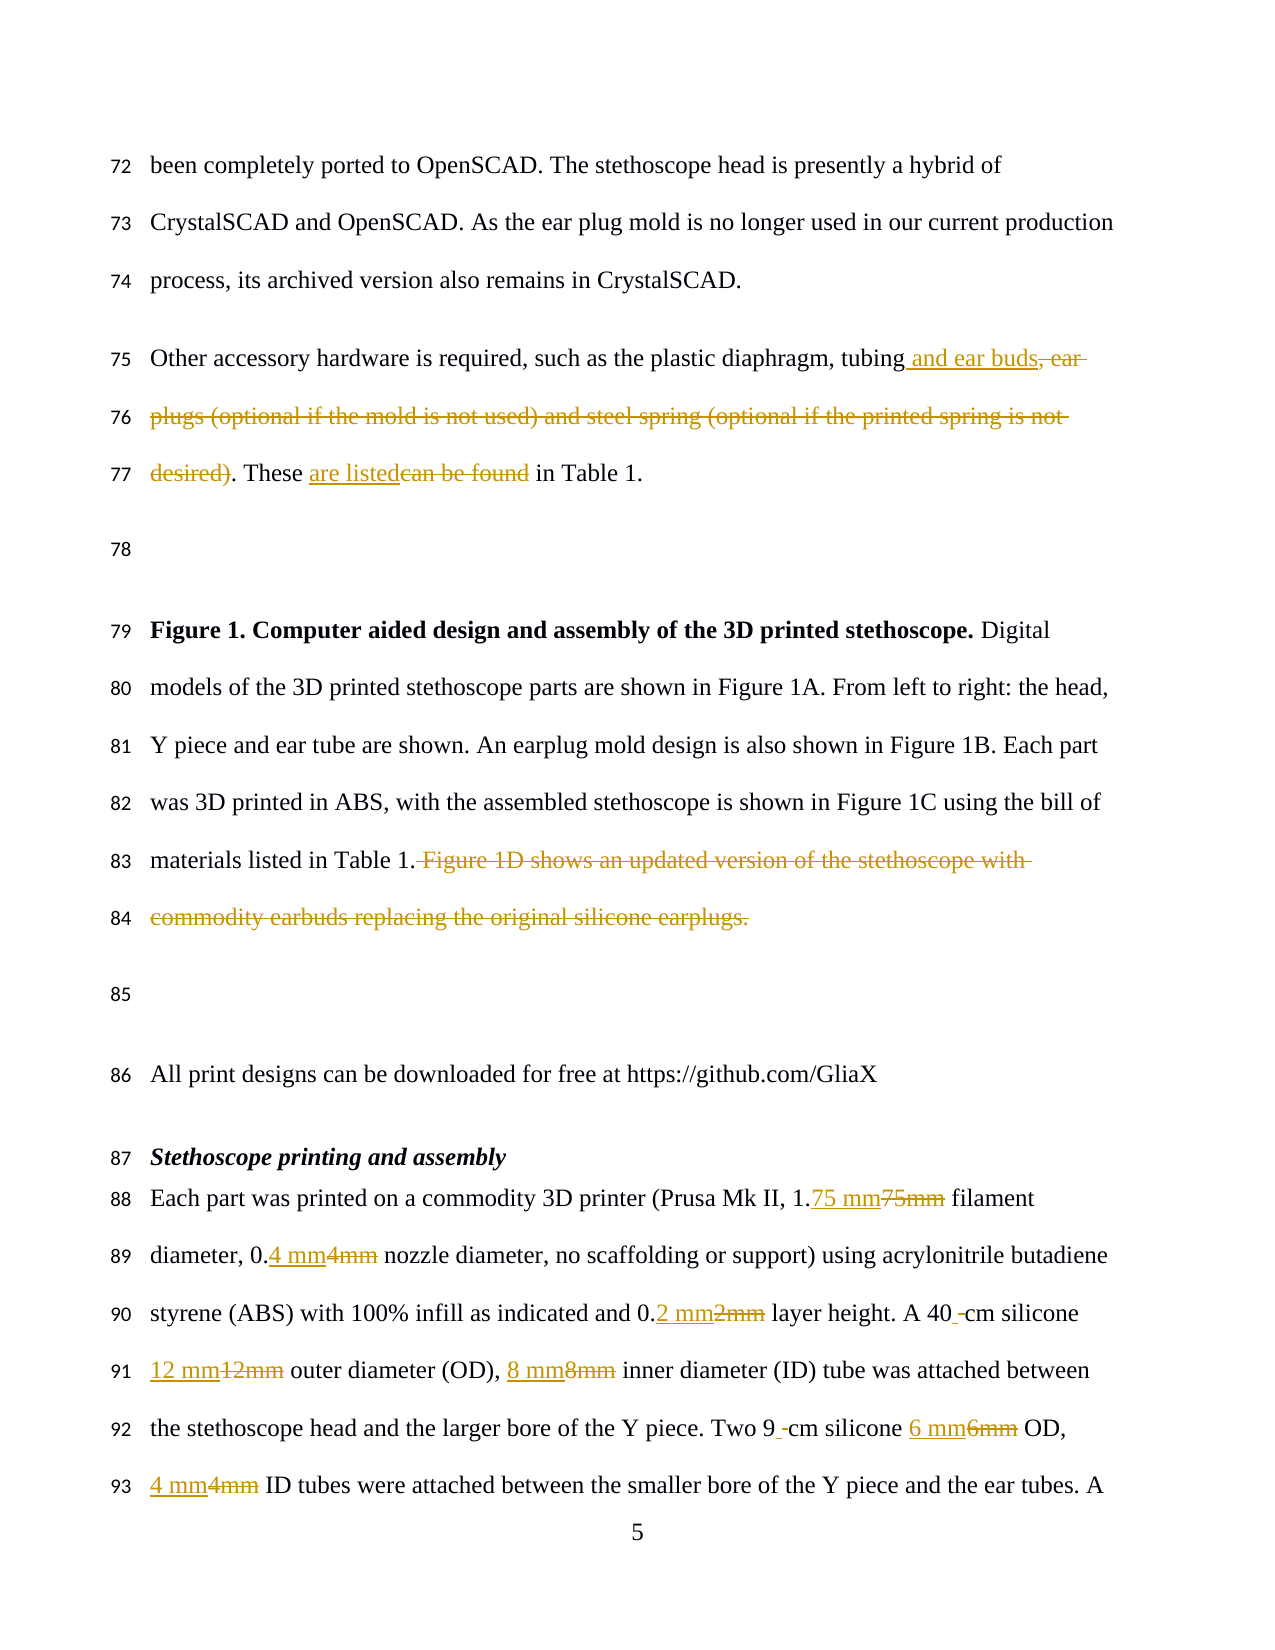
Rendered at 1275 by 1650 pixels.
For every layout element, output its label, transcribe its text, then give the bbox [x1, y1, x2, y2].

text Other accessory hardware is required, such as the plastic diaphragm, tubing. These in Table 1. [150, 343, 1125, 487]
text All print designs can be downloaded for free at https://github.com/GliaX [150, 1059, 1125, 1088]
text Figure 1. Computer aided design and assembly of the 3D printed stethoscope. Digital models of the 3D printed stethoscope parts are shown in Figure 1A. From left to right: the head, Y piece and ear tube are shown. An earplug mold design is also shown in Figure 1B. Each part was 3D printed in ABS, with the assembled stethoscope is shown in Figure 1C using the bill of materials listed in Table 1. [150, 615, 1125, 931]
subtitle Stethoscope printing and assembly [150, 1142, 1125, 1170]
